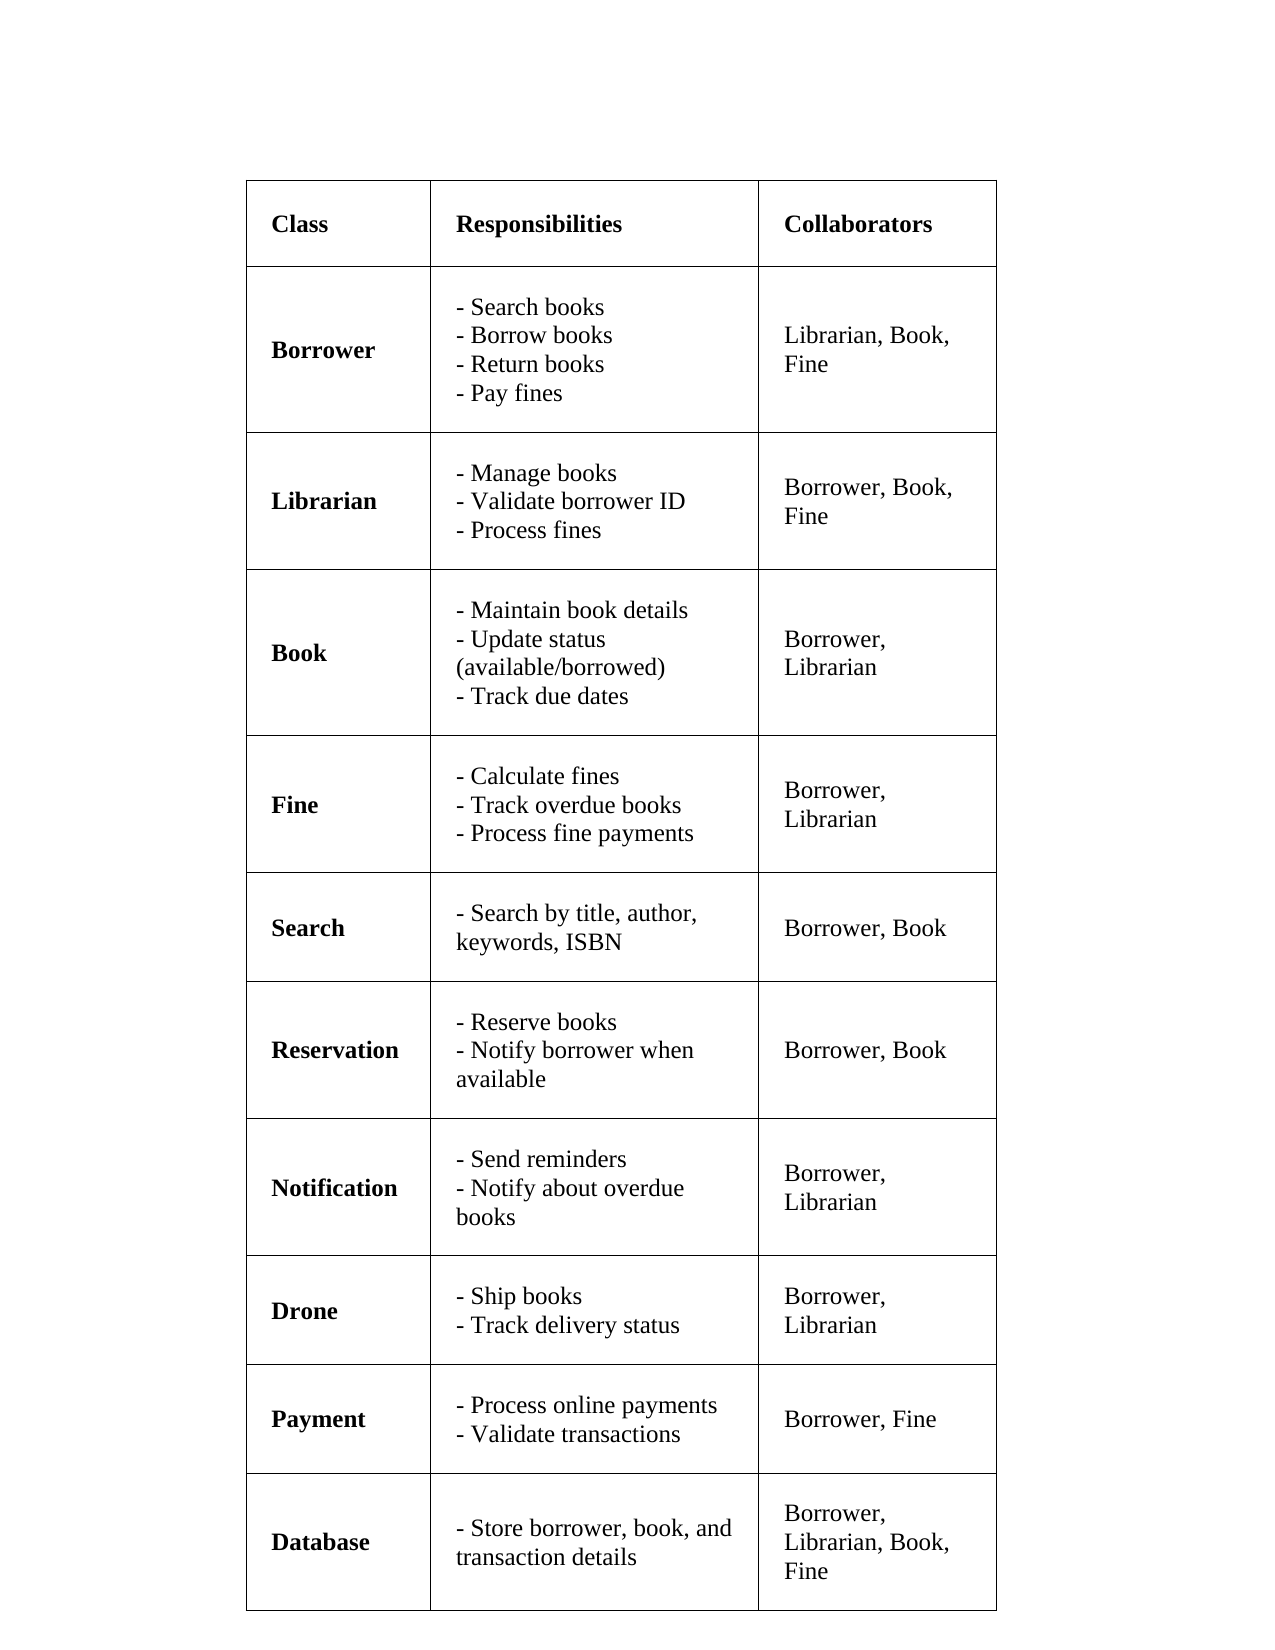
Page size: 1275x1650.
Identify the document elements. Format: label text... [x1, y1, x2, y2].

table_cell Borrower [247, 267, 430, 432]
table_cell Book [247, 570, 430, 735]
table_cell Borrower, Book [759, 982, 996, 1118]
table_cell - Maintain book details - Update status (available/borrowed) - Track due dates [431, 570, 758, 735]
table_cell - Store borrower, book, and transaction details [431, 1474, 758, 1610]
table_cell Librarian [247, 433, 430, 569]
table_cell Borrower, Librarian, Book, Fine [759, 1474, 996, 1610]
table_cell Borrower, Book, Fine [759, 433, 996, 569]
table_cell Borrower, Librarian [759, 736, 996, 872]
table_cell Borrower, Librarian [759, 1256, 996, 1364]
table_cell - Process online payments - Validate transactions [431, 1365, 758, 1472]
table_header Collaborators [759, 181, 996, 266]
table_cell Librarian, Book, Fine [759, 267, 996, 432]
table_cell Borrower, Book [759, 873, 996, 981]
table_cell Reservation [247, 982, 430, 1118]
table_cell Payment [247, 1365, 430, 1472]
table_cell Drone [247, 1256, 430, 1364]
table_cell - Send reminders - Notify about overdue books [431, 1119, 758, 1255]
table_cell - Reserve books - Notify borrower when available [431, 982, 758, 1118]
table_cell - Manage books - Validate borrower ID - Process fines [431, 433, 758, 569]
table_cell Borrower, Librarian [759, 570, 996, 735]
table_header Class [247, 181, 430, 266]
table_cell - Search by title, author, keywords, ISBN [431, 873, 758, 981]
table_cell Borrower, Librarian [759, 1119, 996, 1255]
table_cell Database [247, 1474, 430, 1610]
table_cell - Calculate fines - Track overdue books - Process fine payments [431, 736, 758, 872]
table_cell Notification [247, 1119, 430, 1255]
table_header Responsibilities [431, 181, 758, 266]
table_cell - Ship books - Track delivery status [431, 1256, 758, 1364]
table_cell Borrower, Fine [759, 1365, 996, 1472]
table_cell - Search books - Borrow books - Return books - Pay fines [431, 267, 758, 432]
table_cell Search [247, 873, 430, 981]
table_cell Fine [247, 736, 430, 872]
